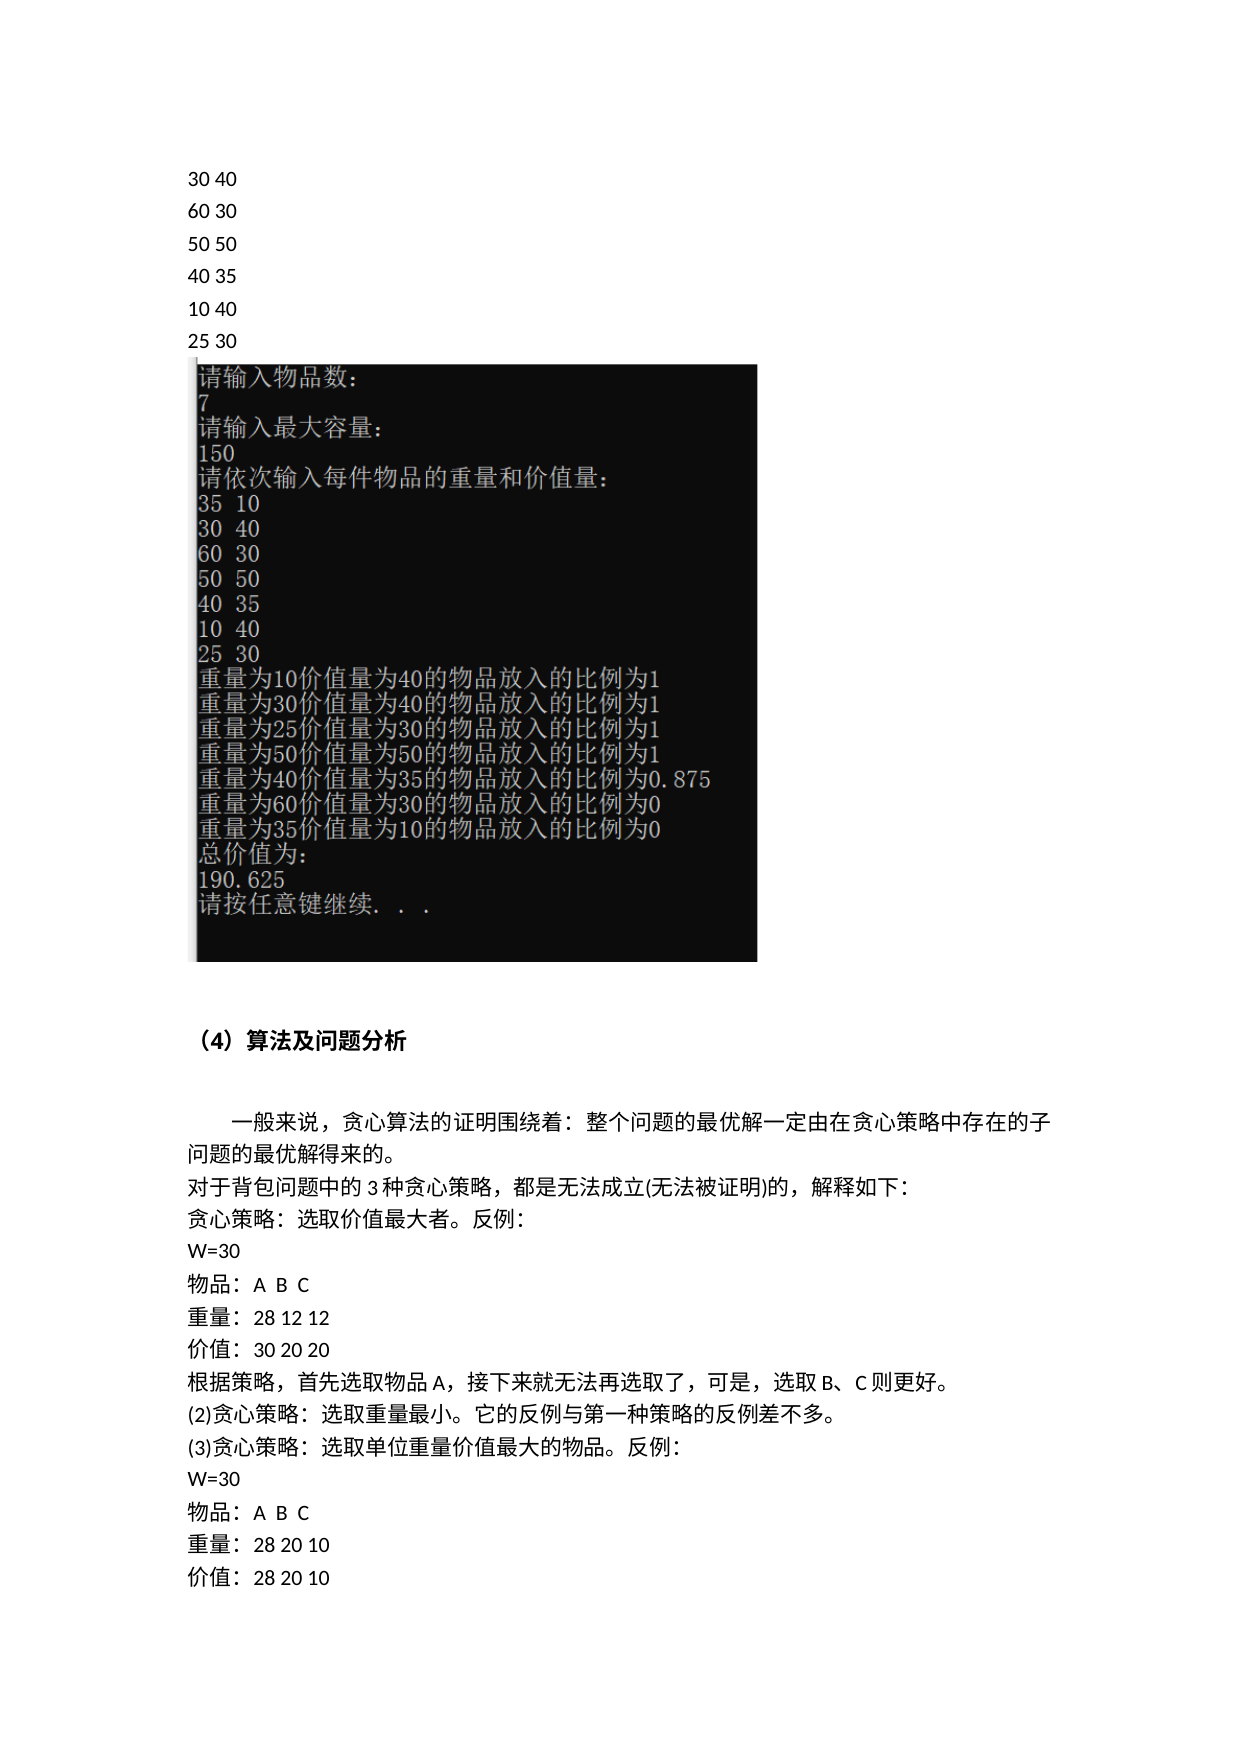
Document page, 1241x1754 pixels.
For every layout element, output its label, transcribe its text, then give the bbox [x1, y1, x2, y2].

text (2)贪心策略：选取重量最小。它的反例与第一种策略的反例差不多。 [187, 1397, 1053, 1429]
text 物品：A B C [187, 1494, 1053, 1527]
list 算法及问题分析 [187, 1007, 1053, 1072]
text 贪心策略：选取价值最大者。反例： [187, 1202, 1053, 1234]
text W=30 [187, 1234, 1053, 1267]
text 价值：28 20 10 [187, 1559, 1053, 1592]
list 10 40 [187, 292, 1053, 324]
text (3)贪心策略：选取单位重量价值最大的物品。反例： [187, 1429, 1053, 1462]
text 价值：30 20 20 [187, 1332, 1053, 1364]
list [187, 162, 1053, 227]
text W=30 [187, 1462, 1053, 1494]
text 重量：28 20 10 [187, 1527, 1053, 1559]
text 一般来说，贪心算法的证明围绕着：整个问题的最优解一定由在贪心策略中存在的子问题的最优解得来的。 [187, 1104, 1053, 1169]
text 根据策略，首先选取物品A，接下来就无法再选取了，可是，选取B、C则更好。 [187, 1364, 1053, 1397]
list 25 30 [187, 324, 1053, 357]
list 40 35 [187, 259, 1053, 292]
text 对于背包问题中的3种贪心策略，都是无法成立(无法被证明)的，解释如下： [187, 1169, 1053, 1202]
picture [187, 357, 758, 962]
text 重量：28 12 12 [187, 1299, 1053, 1332]
list 50 50 [187, 227, 1053, 259]
text 物品：A B C [187, 1267, 1053, 1299]
